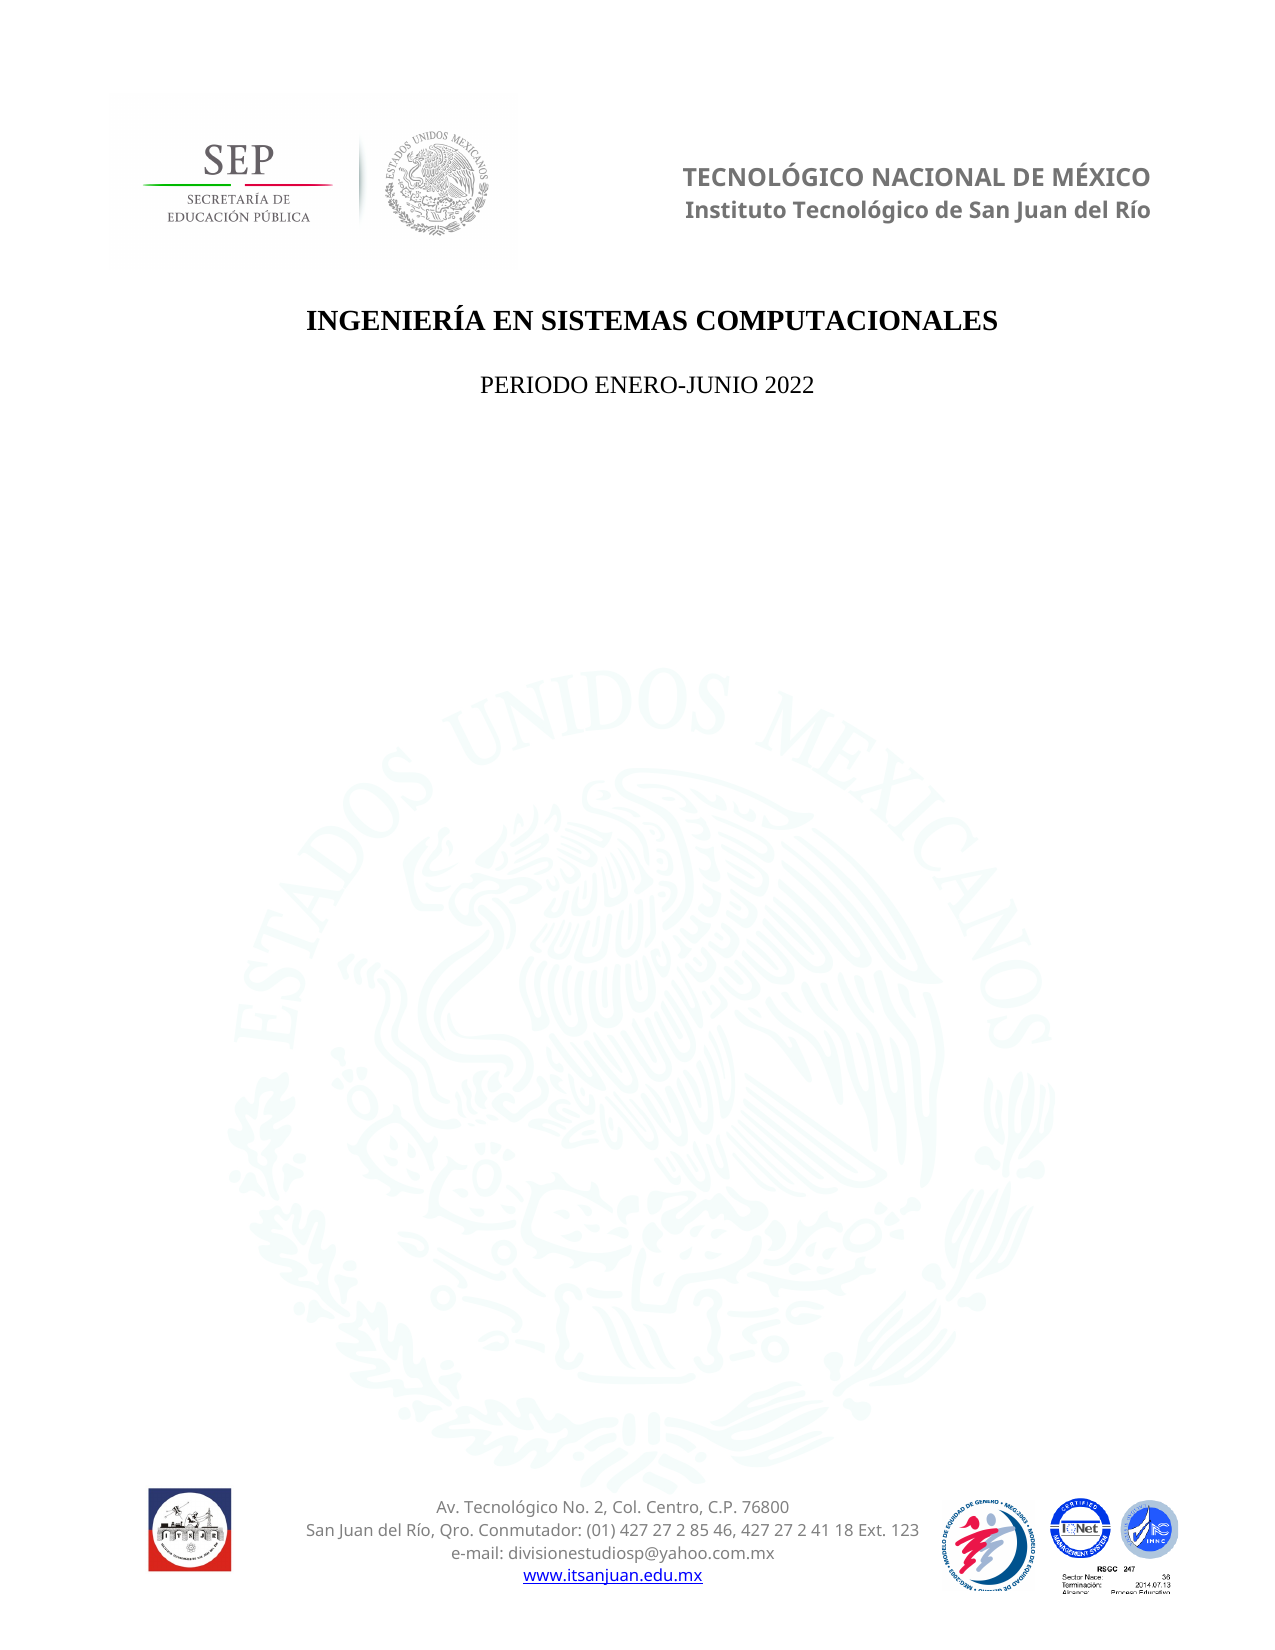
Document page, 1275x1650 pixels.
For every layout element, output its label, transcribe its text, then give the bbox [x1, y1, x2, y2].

picture [145, 667, 1056, 1574]
text INGENIERÍA EN SISTEMAS COMPUTACIONALES [148, 303, 1157, 337]
text PERIODO ENERO-JUNIO 2022 [148, 371, 1147, 399]
picture [941, 1500, 1036, 1591]
picture [1050, 1498, 1178, 1593]
picture [108, 93, 519, 270]
